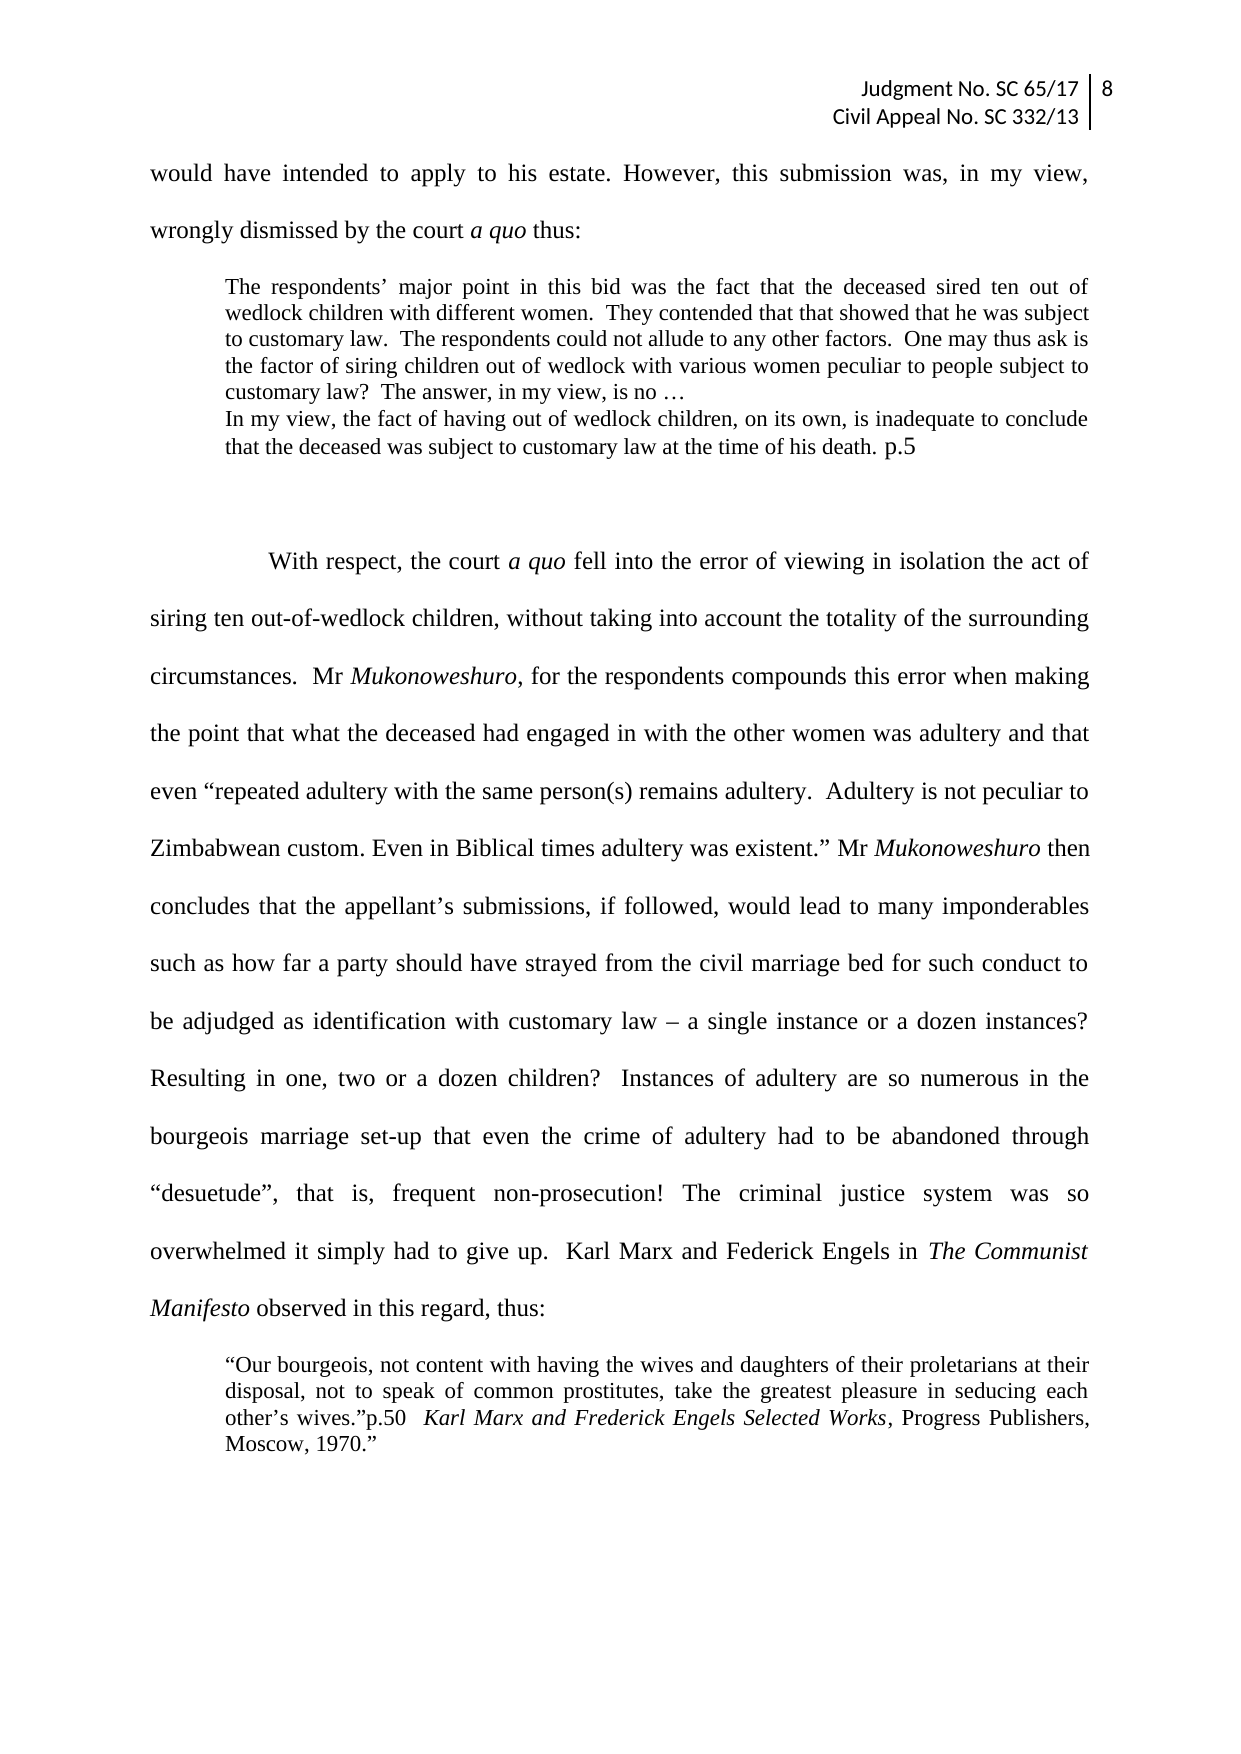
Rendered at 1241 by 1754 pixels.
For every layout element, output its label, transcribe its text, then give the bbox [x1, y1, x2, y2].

text The respondents’ major point in this bid was the fact that the deceased sired ten out of wedlock children with different women. They contended that that showed that he was subject to customary law. The respondents could not allude to any other factors. One may thus ask is the factor of siring children out of wedlock with various women peculiar to people subject to customary law? The answer, in my view, is no … [225, 273, 1090, 404]
text “Our bourgeois, not content with having the wives and daughters of their proletarians at their disposal, not to speak of common prostitutes, take the greatest pleasure in seducing each other’s wives.”p.50 Karl Marx and Frederick Engels Selected Works, Progress Publishers, Moscow, 1970.” [225, 1351, 1090, 1456]
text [150, 158, 1090, 244]
text With respect, the court a quo fell into the error of viewing in isolation the act of siring ten out-of-wedlock children, without taking into account the totality of the surrounding circumstances. Mr Mukonoweshuro, for the respondents compounds this error when making the point that what the deceased had engaged in with the other women was adultery and that even “repeated adultery with the same person(s) remains adultery. Adultery is not peculiar to Zimbabwean custom. Even in Biblical times adultery was existent.” Mr Mukonoweshuro then concludes that the appellant’s submissions, if followed, would lead to many imponderables such as how far a party should have strayed from the civil marriage bed for such conduct to be adjudged as identification with customary law – a single instance or a dozen instances? Resulting in one, two or a dozen children? Instances of adultery are so numerous in the bourgeois marriage set-up that even the crime of adultery had to be abandoned through “desuetude”, that is, frequent non-prosecution! The criminal justice system was so overwhelmed it simply had to give up. Karl Marx and Federick Engels in The Communist Manifesto observed in this regard, thus: [150, 546, 1090, 1322]
text In my view, the fact of having out of wedlock children, on its own, is inadequate to conclude that the deceased was subject to customary law at the time of his death. p.5 [225, 404, 1090, 460]
